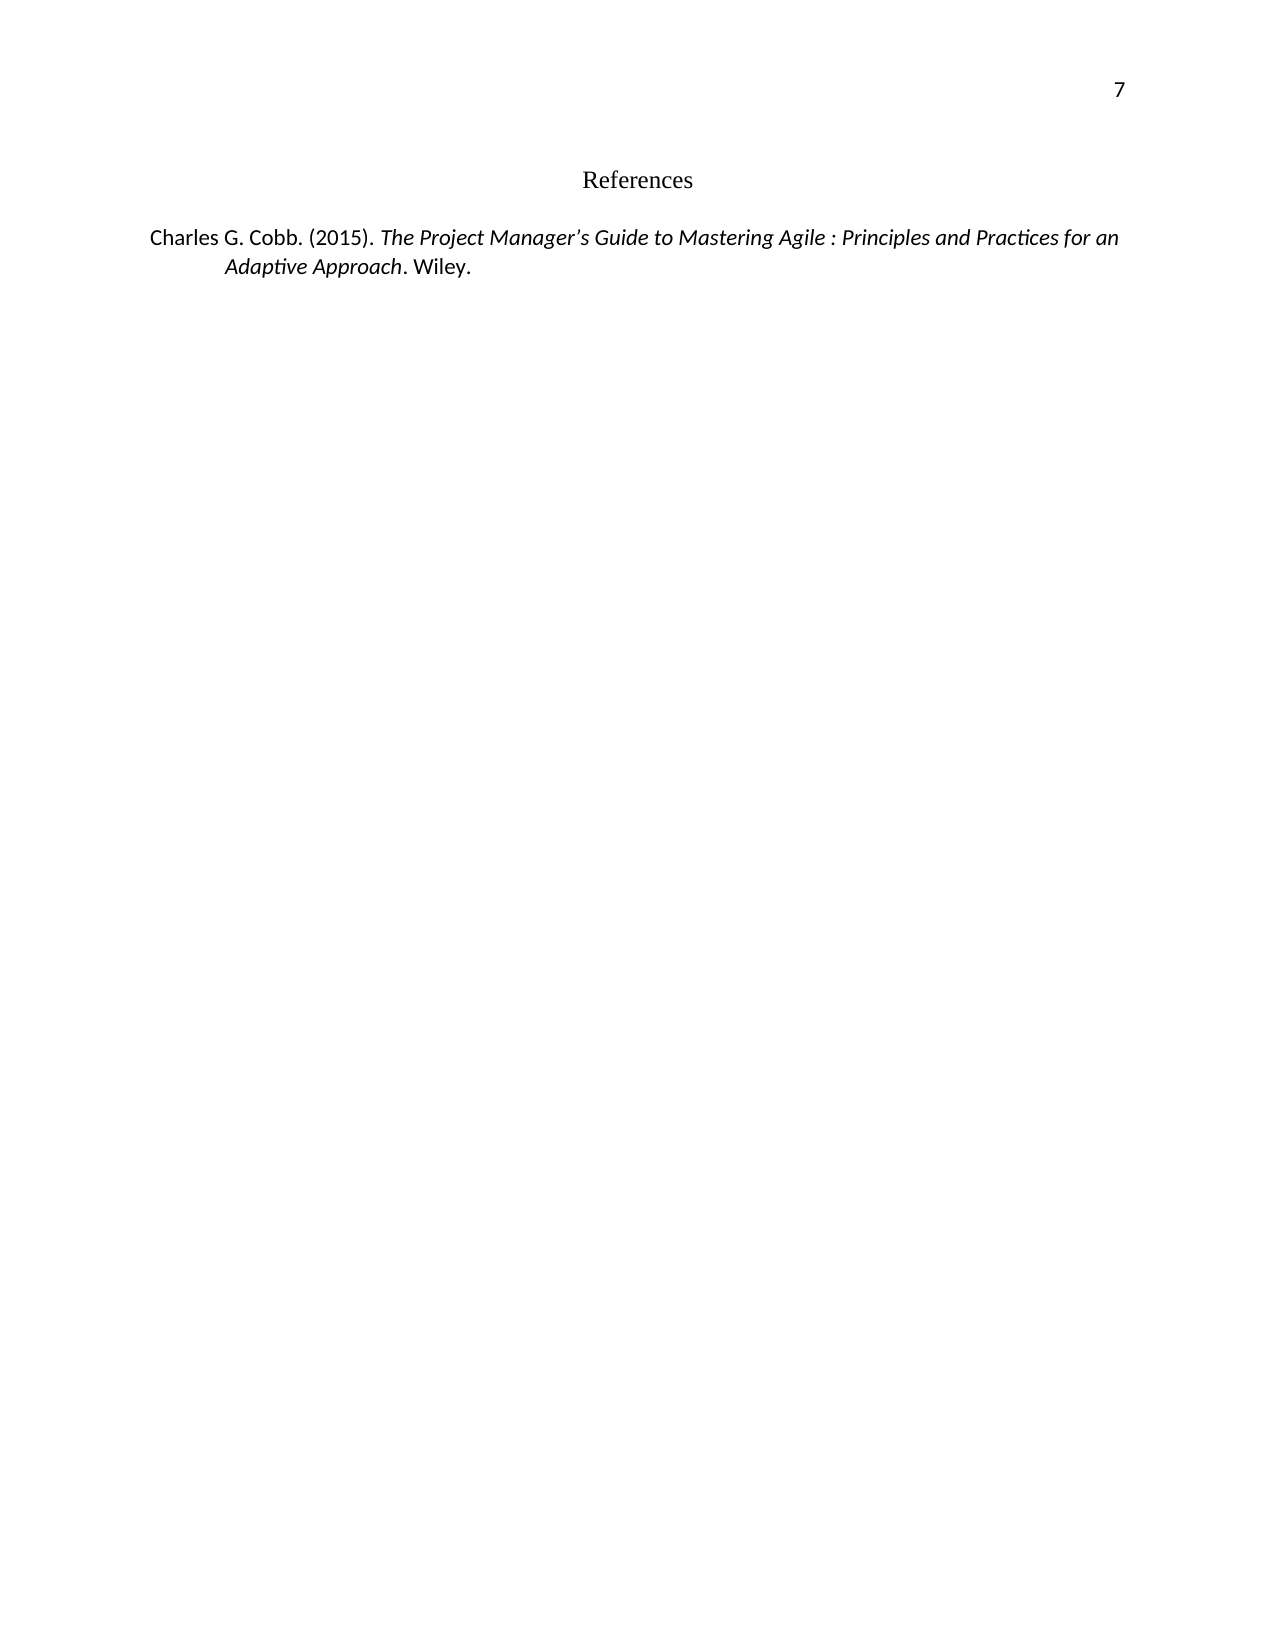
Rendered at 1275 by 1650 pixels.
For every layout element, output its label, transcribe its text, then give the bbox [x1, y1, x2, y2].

text References [150, 150, 1125, 194]
text Charles G. Cobb. (2015). The Project Manager’s Guide to Mastering Agile : Principles and Practices for an Adaptive Approach. Wiley. [150, 223, 1125, 280]
